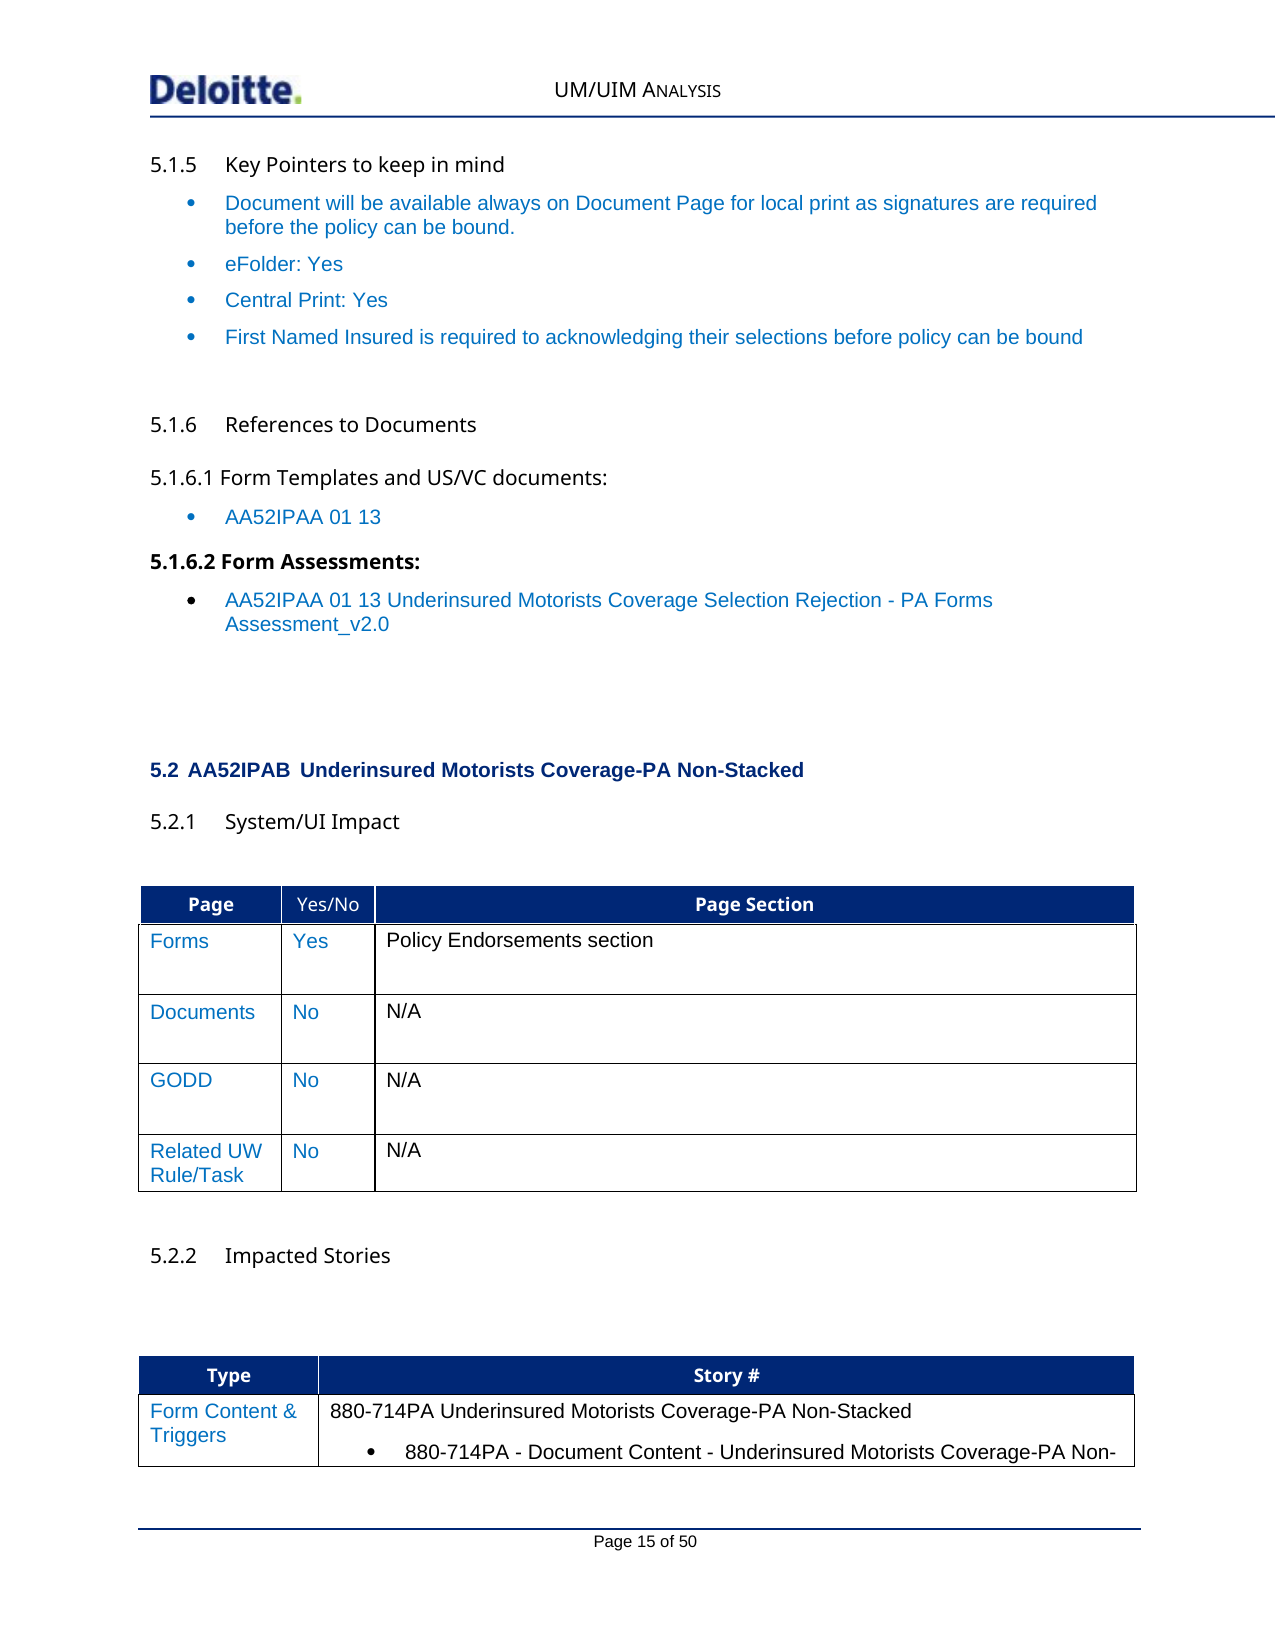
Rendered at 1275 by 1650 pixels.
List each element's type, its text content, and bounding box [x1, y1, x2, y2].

list First Named Insured is required to acknowledging their selections before policy can be bound [187, 324, 1125, 349]
table_cell Policy Endorsements section [376, 925, 1136, 994]
subtitle Key Pointers to keep in mind [150, 150, 1125, 178]
list AA52IPAA 01 13 Underinsured Motorists Coverage Selection Rejection - PA Forms Assessment_v2.0 [187, 588, 1125, 636]
table_cell No [282, 1135, 374, 1191]
table_cell N/A [376, 1135, 1136, 1191]
list Document will be available always on Document Page for local print as signatures are required before the policy can be bound. [187, 191, 1125, 239]
table_cell N/A [376, 1064, 1136, 1133]
table_header Story # [319, 1356, 1134, 1394]
picture [150, 75, 302, 104]
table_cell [319, 1395, 1134, 1466]
table_header Page [141, 886, 281, 923]
subtitle 5.1.6.2 Form Assessments: [150, 547, 1125, 576]
subtitle References to Documents [150, 410, 1125, 438]
table_cell Form Content & Triggers [139, 1395, 318, 1466]
table_cell GODD [139, 1064, 281, 1133]
table_cell Related UW Rule/Task [139, 1135, 281, 1191]
subtitle 5.1.6.1 Form Templates and US/VC documents: [150, 463, 1125, 492]
table_header Yes/No [282, 886, 374, 923]
list Central Print: Yes [187, 288, 1125, 312]
table_cell Forms [139, 925, 281, 994]
subtitle AA52IPAB Underinsured Motorists Coverage-PA Non-Stacked [150, 758, 1125, 782]
table_cell N/A [376, 995, 1136, 1063]
table_cell No [282, 1064, 374, 1133]
table_cell Yes [282, 925, 374, 994]
subtitle Impacted Stories [150, 1241, 1125, 1269]
list eFolder: Yes [187, 251, 1125, 276]
table_cell Documents [139, 995, 281, 1063]
table_cell No [282, 995, 374, 1063]
table_header Type [139, 1356, 318, 1394]
table_header Page Section [376, 886, 1134, 923]
subtitle System/UI Impact [150, 807, 1125, 836]
list AA52IPAA 01 13 [187, 504, 1125, 528]
